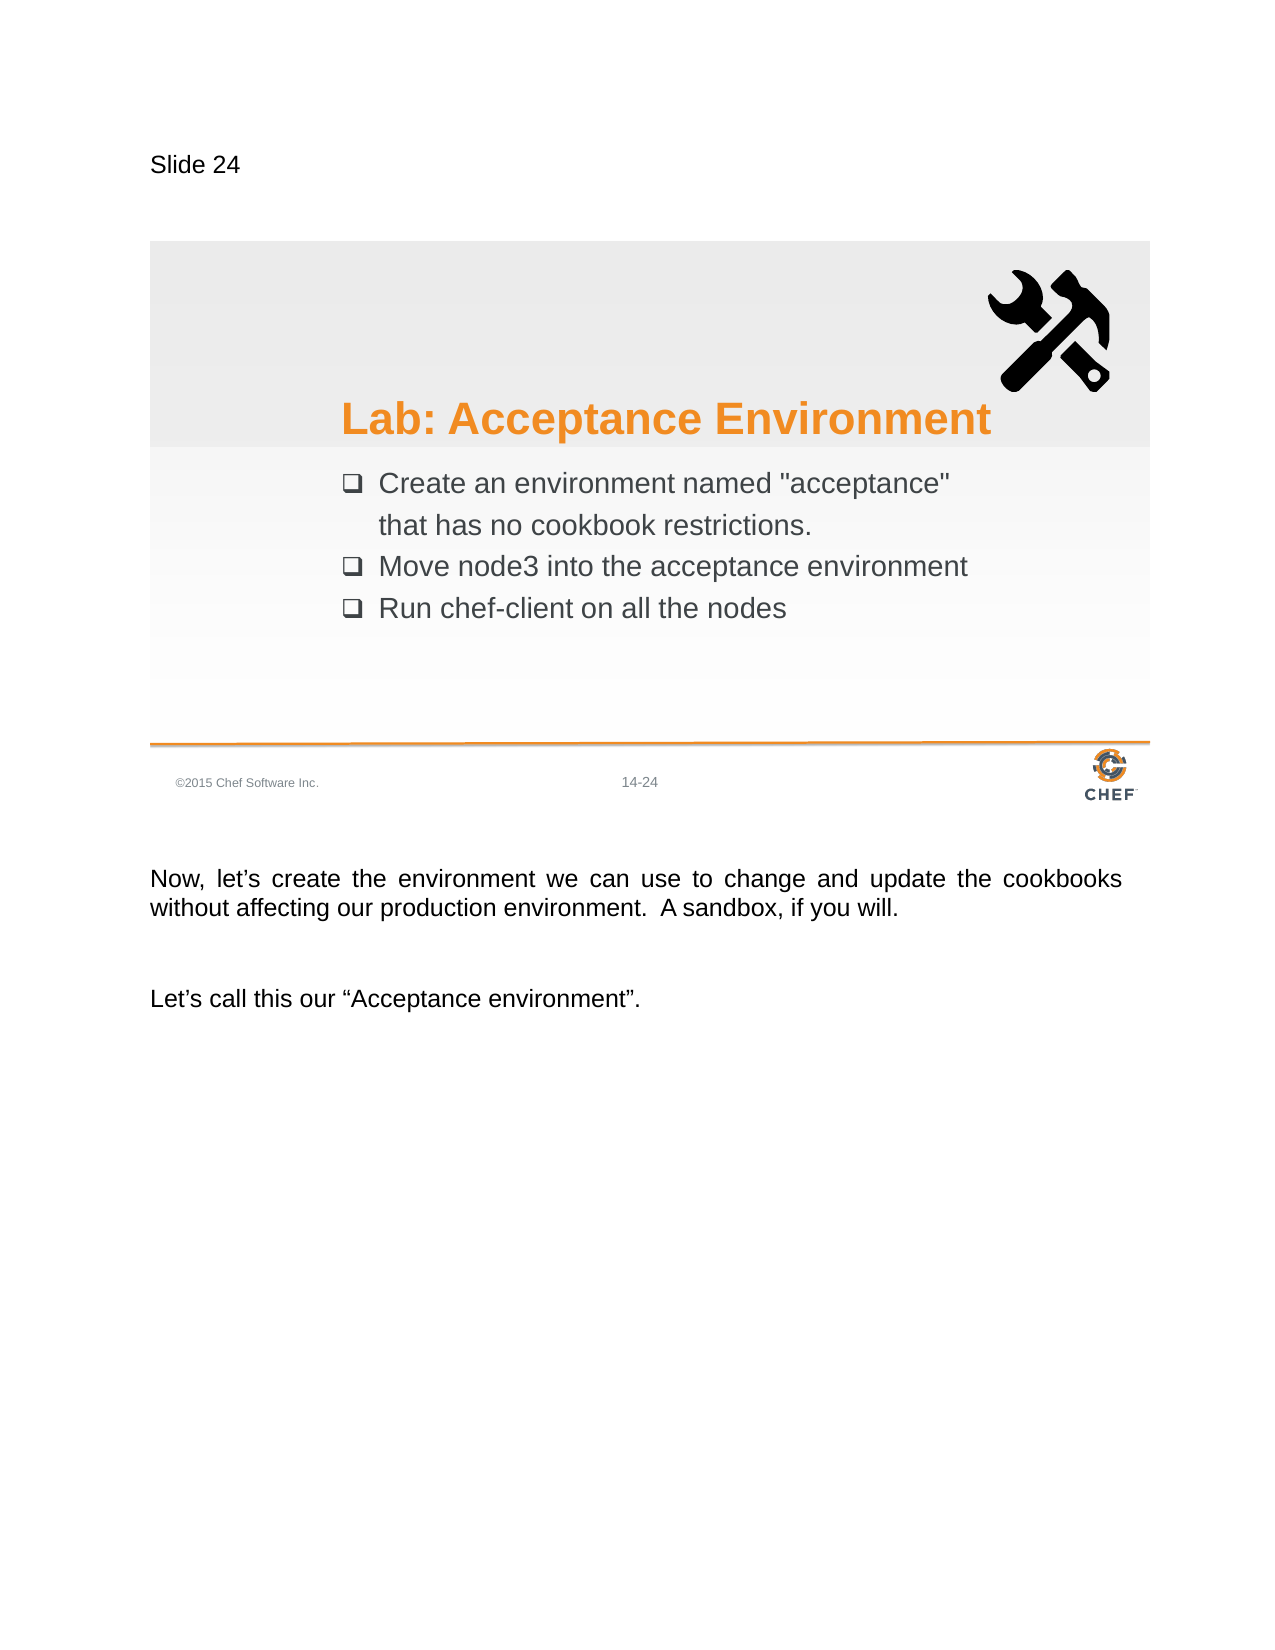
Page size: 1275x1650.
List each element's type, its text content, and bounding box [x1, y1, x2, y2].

text Now, let’s create the environment we can use to change and update the cookbooks without affecting our production environment. A sandbox, if you will. [150, 864, 1125, 921]
text Let’s call this our “Acceptance environment”. [150, 983, 1125, 1012]
text Slide 24 [150, 150, 1125, 179]
